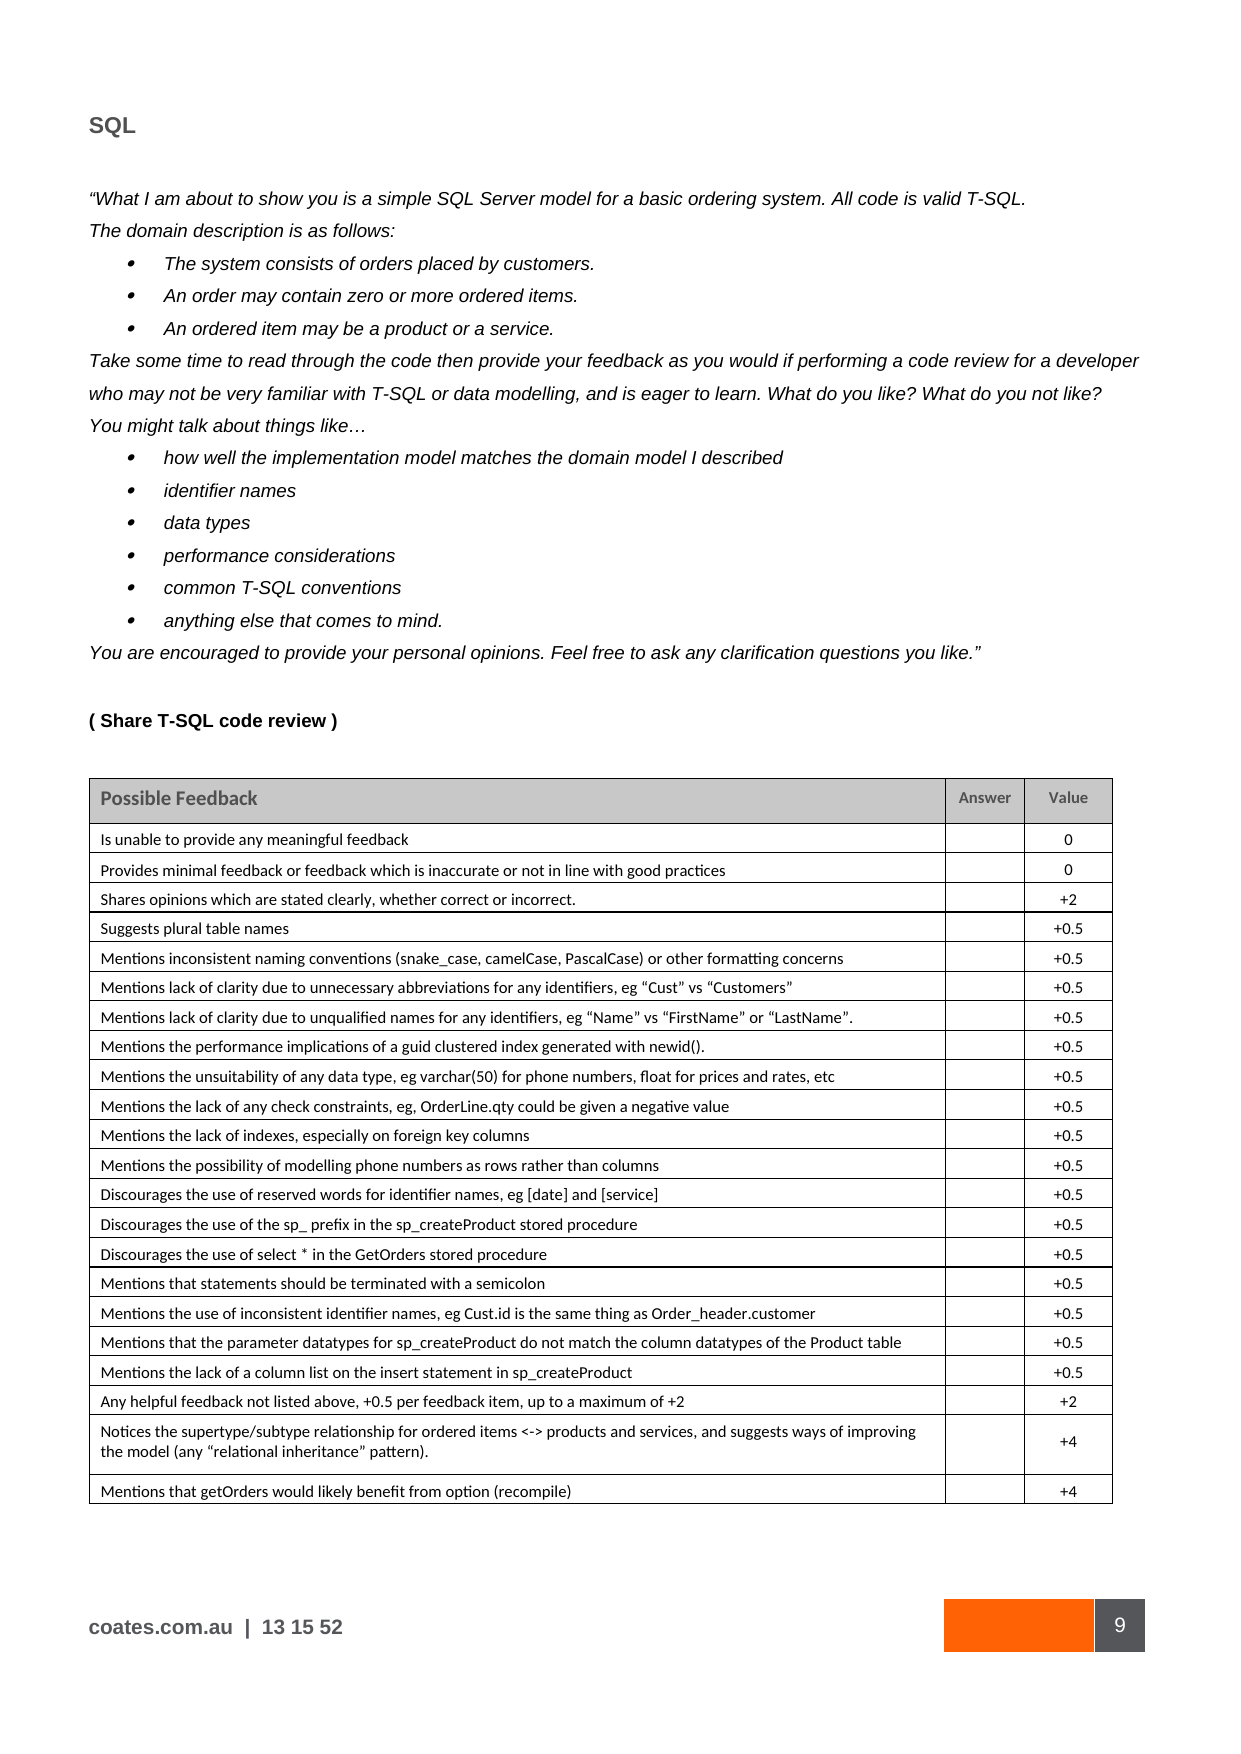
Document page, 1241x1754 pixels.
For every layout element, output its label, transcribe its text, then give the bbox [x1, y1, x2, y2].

text “What I am about to show you is a simple SQL Server model for a basic ordering system. All code is valid T-SQL. [89, 188, 1152, 209]
table_cell Mentions the lack of any check constraints, eg, OrderLine.qty could be given a negative value [90, 1090, 945, 1118]
table_header Answer [946, 779, 1024, 823]
table_cell [946, 942, 1024, 971]
text You are encouraged to provide your personal opinions. Feel free to ask any clarification questions you like.” [89, 642, 1152, 663]
table_cell +0.5 [1025, 1208, 1112, 1237]
list An order may contain zero or more ordered items. [126, 285, 1152, 307]
table_cell [946, 972, 1024, 1000]
table_cell +0.5 [1025, 972, 1112, 1000]
table_cell [946, 1297, 1024, 1326]
table_cell +0.5 [1025, 1356, 1112, 1385]
list how well the implementation model matches the domain model I described [126, 447, 1152, 468]
table_cell +0.5 [1025, 1031, 1112, 1059]
table_cell +4 [1025, 1415, 1112, 1474]
table_cell Mentions that statements should be terminated with a semicolon [90, 1268, 945, 1296]
table_cell [946, 1090, 1024, 1118]
table_cell +0.5 [1025, 1149, 1112, 1178]
list The system consists of orders placed by customers. [126, 252, 1152, 274]
table_cell Any helpful feedback not listed above, +0.5 per feedback item, up to a maximum of +2 [90, 1386, 945, 1414]
table_cell Mentions the possibility of modelling phone numbers as rows rather than columns [90, 1149, 945, 1178]
table_header Value [1025, 779, 1112, 823]
table_cell Discourages the use of select * in the GetOrders stored procedure [90, 1238, 945, 1266]
table_cell 0 [1025, 853, 1112, 882]
table_cell Mentions lack of clarity due to unnecessary abbreviations for any identifiers, eg “Cust” vs “Customers” [90, 972, 945, 1000]
table_cell Mentions lack of clarity due to unqualified names for any identifiers, eg “Name” vs “FirstName” or “LastName”. [90, 1001, 945, 1030]
text The domain description is as follows: [89, 220, 1152, 242]
table_cell [946, 824, 1024, 852]
table_cell +0.5 [1025, 1238, 1112, 1266]
table_cell Provides minimal feedback or feedback which is inaccurate or not in line with good practices [90, 853, 945, 882]
table_cell Mentions the performance implications of a guid clustered index generated with newid(). [90, 1031, 945, 1059]
table_cell [946, 1238, 1024, 1266]
table_cell +2 [1025, 883, 1112, 911]
text Take some time to read through the code then provide your feedback as you would if performing a code review for a developer who may not be very familiar with T-SQL or data modelling, and is eager to learn. What do you like? What do you not like? [89, 350, 1152, 404]
table_cell [946, 1386, 1024, 1414]
table_cell +0.5 [1025, 1090, 1112, 1118]
table_cell [946, 883, 1024, 911]
table_cell [946, 1060, 1024, 1089]
table_cell [946, 1001, 1024, 1030]
table_cell [946, 1356, 1024, 1385]
table_cell +0.5 [1025, 1297, 1112, 1326]
table_cell +0.5 [1025, 1179, 1112, 1207]
table_cell [946, 1327, 1024, 1355]
table_cell Mentions inconsistent naming conventions (snake_case, camelCase, PascalCase) or other formatting concerns [90, 942, 945, 971]
list common T-SQL conventions [126, 577, 1152, 598]
table_cell Shares opinions which are stated clearly, whether correct or incorrect. [90, 883, 945, 911]
table_cell +0.5 [1025, 1268, 1112, 1296]
table_cell [946, 853, 1024, 882]
list performance considerations [126, 544, 1152, 566]
table_cell [946, 1149, 1024, 1178]
table_cell [946, 913, 1024, 941]
table_cell [946, 1475, 1024, 1503]
table_cell [946, 1208, 1024, 1237]
table_cell 0 [1025, 824, 1112, 852]
table_cell +0.5 [1025, 1001, 1112, 1030]
table_cell +0.5 [1025, 1120, 1112, 1148]
table_cell Mentions the use of inconsistent identifier names, eg Cust.id is the same thing as Order_header.customer [90, 1297, 945, 1326]
table_cell +4 [1025, 1475, 1112, 1503]
table_header Possible Feedback [90, 779, 945, 823]
table_cell Mentions the unsuitability of any data type, eg varchar(50) for phone numbers, float for prices and rates, etc [90, 1060, 945, 1089]
subtitle SQL [89, 112, 1152, 139]
table_cell Mentions the lack of a column list on the insert statement in sp_createProduct [90, 1356, 945, 1385]
list identifier names [126, 479, 1152, 501]
table_cell [946, 1031, 1024, 1059]
list anything else that comes to mind. [126, 609, 1152, 631]
table_cell Discourages the use of reserved words for identifier names, eg [date] and [service] [90, 1179, 945, 1207]
table_cell +0.5 [1025, 913, 1112, 941]
table_cell [946, 1120, 1024, 1148]
text ( Share T-SQL code review ) [89, 710, 1152, 732]
text You might talk about things like… [89, 414, 1152, 436]
table_cell [946, 1268, 1024, 1296]
table_cell Mentions that getOrders would likely benefit from option (recompile) [90, 1475, 945, 1503]
table_cell Mentions that the parameter datatypes for sp_createProduct do not match the column datatypes of the Product table [90, 1327, 945, 1355]
table_cell [946, 1179, 1024, 1207]
table_cell Is unable to provide any meaningful feedback [90, 824, 945, 852]
table_cell +0.5 [1025, 942, 1112, 971]
table_cell Mentions the lack of indexes, especially on foreign key columns [90, 1120, 945, 1148]
table_cell +2 [1025, 1386, 1112, 1414]
list data types [126, 512, 1152, 533]
table_cell +0.5 [1025, 1327, 1112, 1355]
table_cell [946, 1415, 1024, 1474]
list An ordered item may be a product or a service. [126, 317, 1152, 339]
table_cell Notices the supertype/subtype relationship for ordered items <-> products and services, and suggests ways of improving the model (any “relational inheritance” pattern). [90, 1415, 945, 1474]
table_cell Discourages the use of the sp_ prefix in the sp_createProduct stored procedure [90, 1208, 945, 1237]
table_cell Suggests plural table names [90, 913, 945, 941]
table_cell +0.5 [1025, 1060, 1112, 1089]
